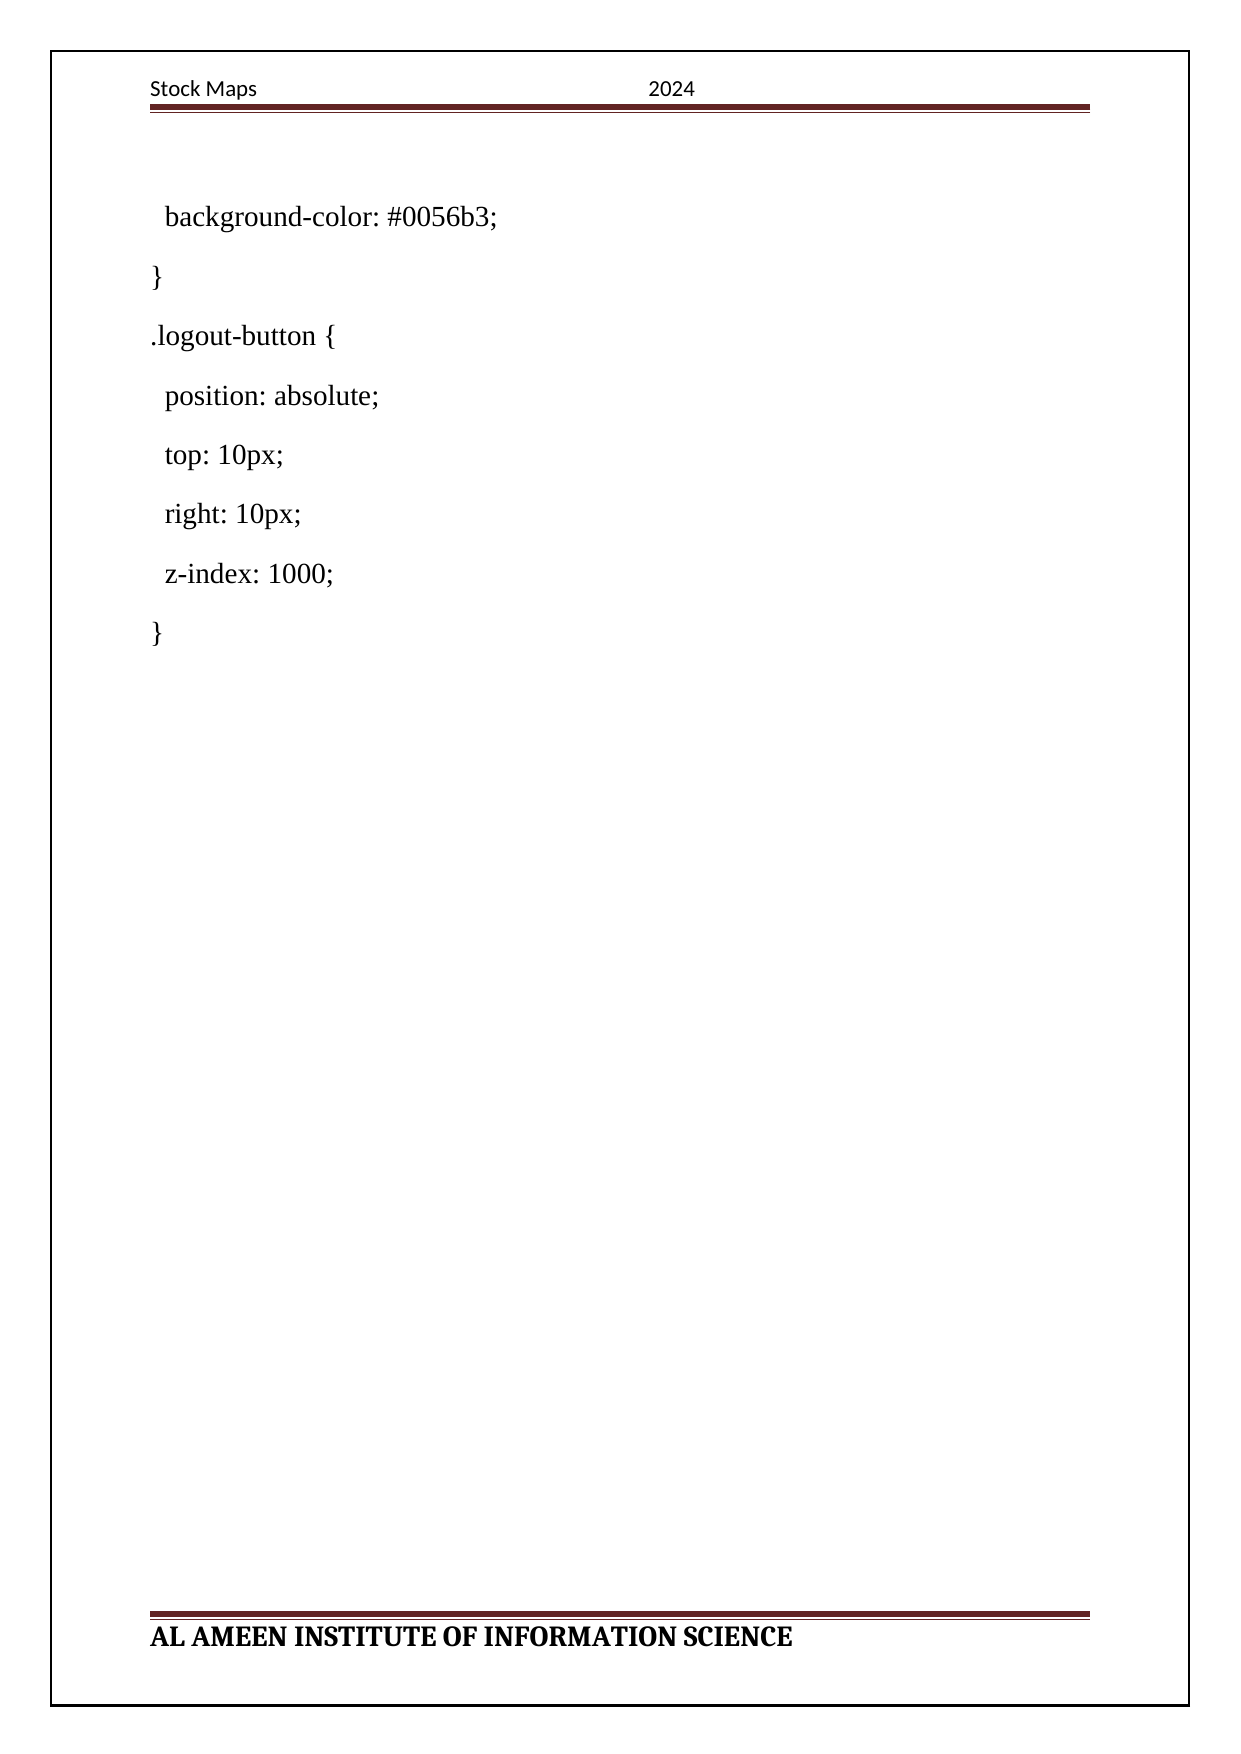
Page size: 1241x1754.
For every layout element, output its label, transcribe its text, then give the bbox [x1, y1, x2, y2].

text background-color: #0056b3; [150, 199, 1090, 233]
text position: absolute; [150, 378, 1090, 411]
text } [150, 259, 1090, 292]
text top: 10px; [150, 437, 1090, 471]
text } [150, 615, 1090, 649]
text right: 10px; [150, 496, 1090, 530]
text .logout-button { [150, 318, 1090, 352]
text z-index: 1000; [150, 556, 1090, 589]
